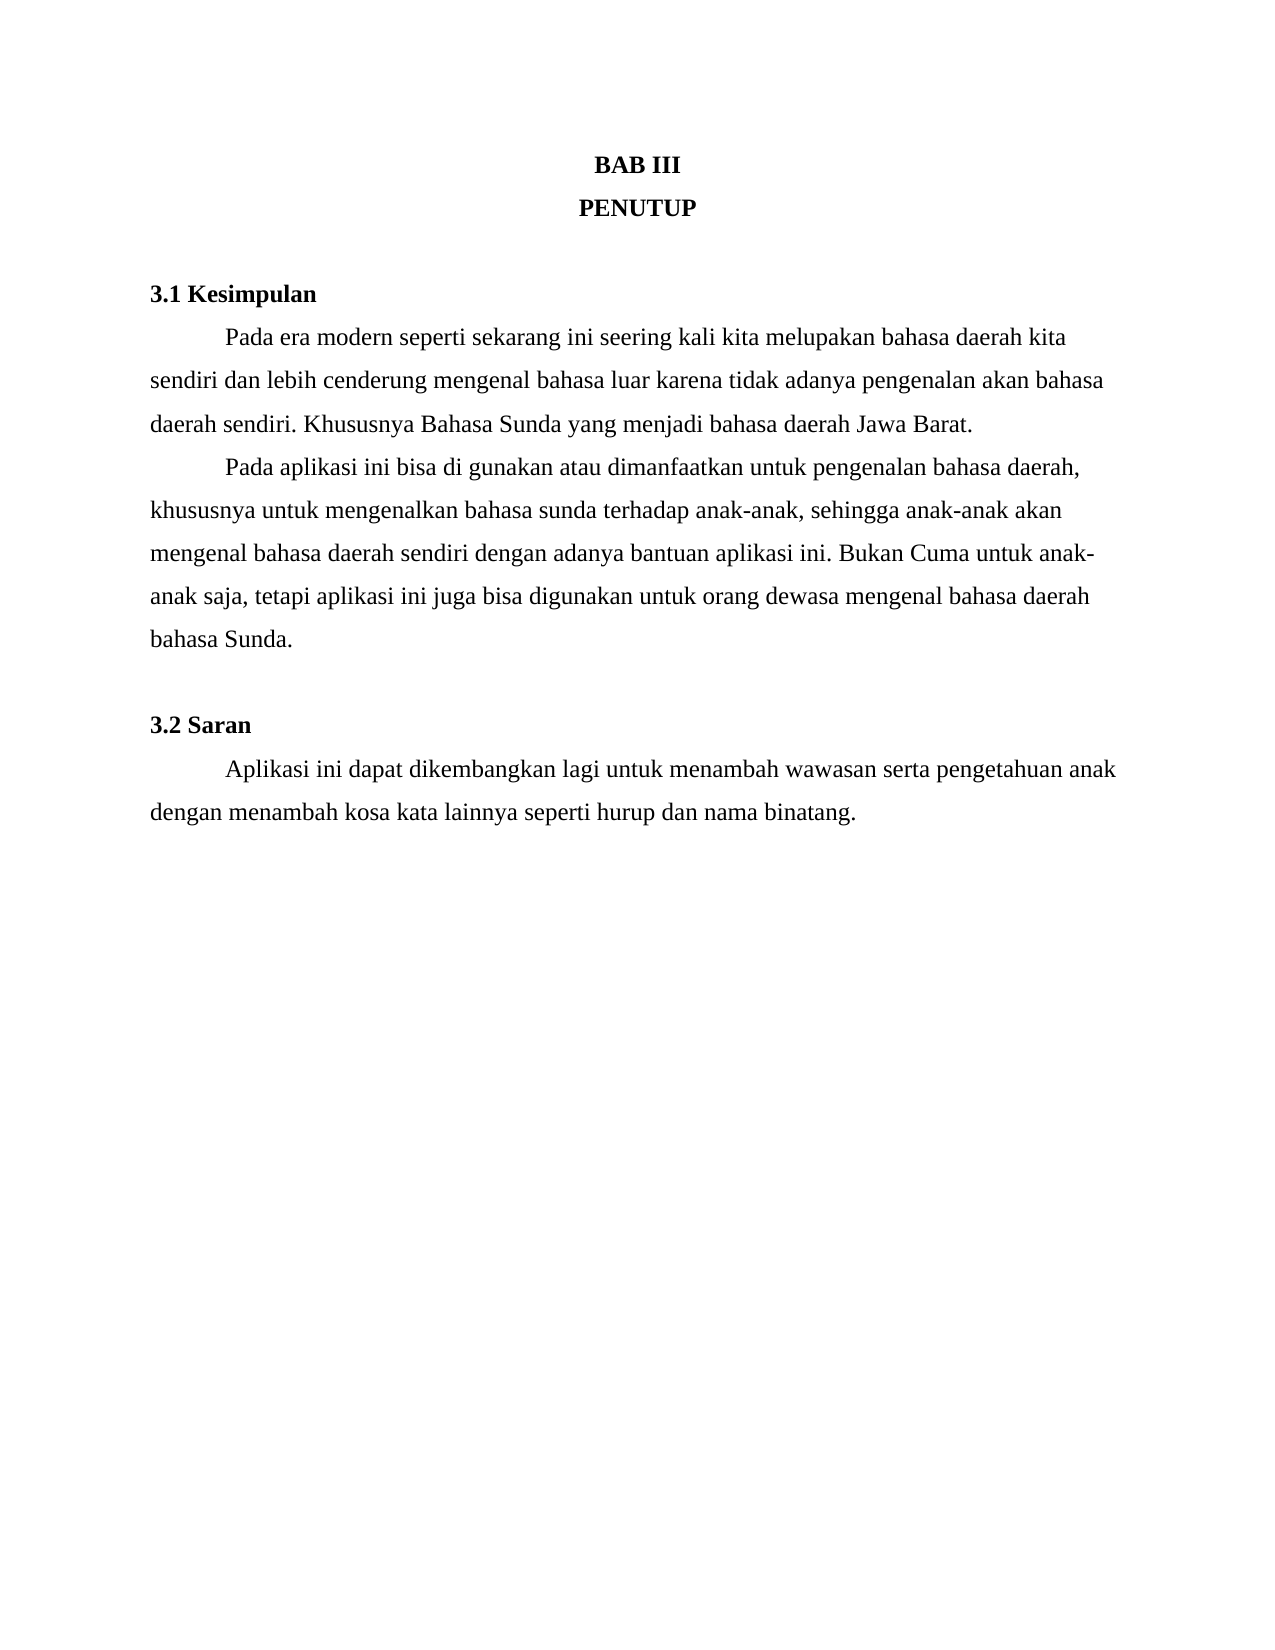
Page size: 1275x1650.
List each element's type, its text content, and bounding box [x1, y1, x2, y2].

text Pada era modern seperti sekarang ini seering kali kita melupakan bahasa daerah kita sendiri dan lebih cenderung mengenal bahasa luar karena tidak adanya pengenalan akan bahasa daerah sendiri. Khususnya Bahasa Sunda yang menjadi bahasa daerah Jawa Barat. [150, 322, 1125, 437]
text 3.1 Kesimpulan [150, 279, 1125, 308]
text 3.2 Saran [150, 711, 1125, 739]
text PENUTUP [150, 193, 1125, 222]
text Pada aplikasi ini bisa di gunakan atau dimanfaatkan untuk pengenalan bahasa daerah, khususnya untuk mengenalkan bahasa sunda terhadap anak-anak, sehingga anak-anak akan mengenal bahasa daerah sendiri dengan adanya bantuan aplikasi ini. Bukan Cuma untuk anak-anak saja, tetapi aplikasi ini juga bisa digunakan untuk orang dewasa mengenal bahasa daerah bahasa Sunda. [150, 452, 1125, 653]
text BAB III [150, 150, 1125, 179]
text Aplikasi ini dapat dikembangkan lagi untuk menambah wawasan serta pengetahuan anak dengan menambah kosa kata lainnya seperti hurup dan nama binatang. [150, 754, 1125, 826]
